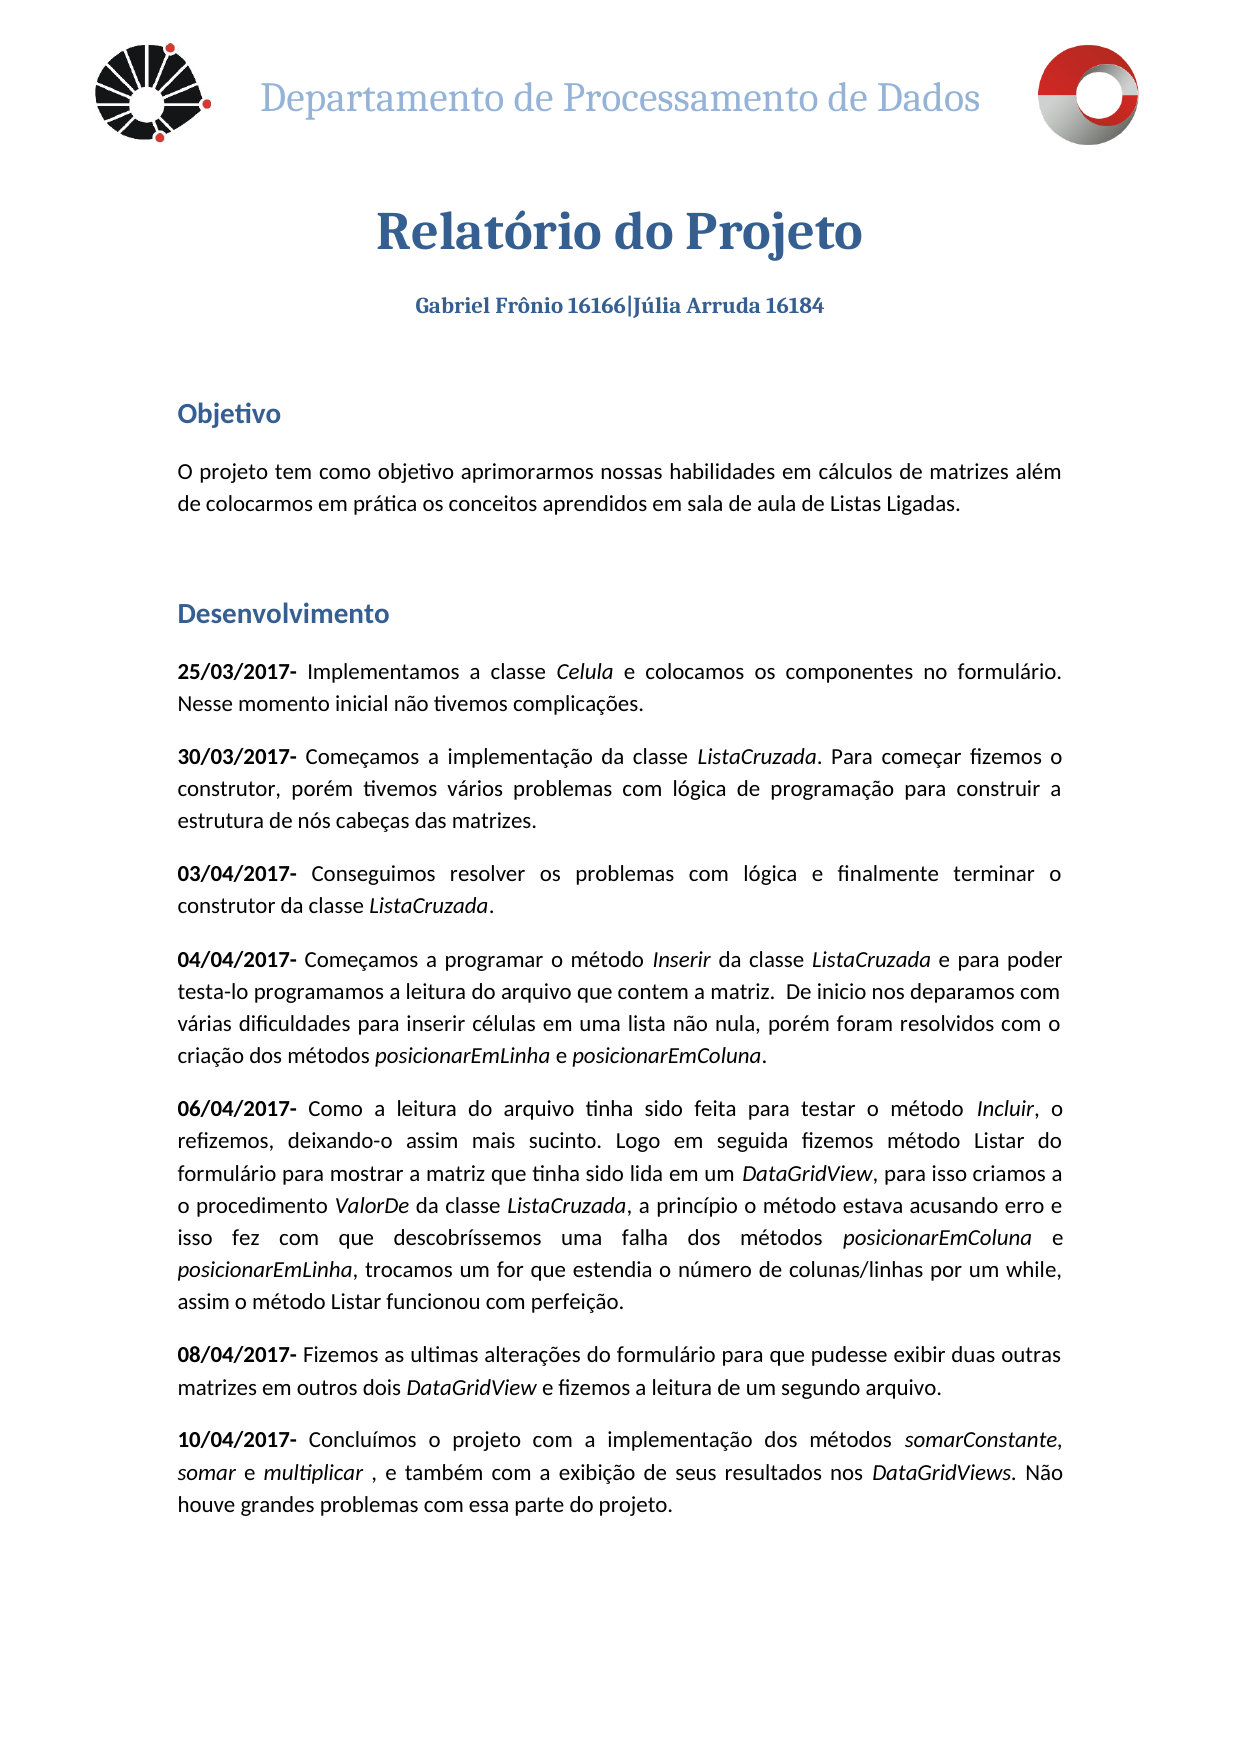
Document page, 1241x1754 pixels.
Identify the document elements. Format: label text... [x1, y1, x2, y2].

text 04/04/2017- Começamos a programar o método Inserir da classe ListaCruzada e para poder testa-lo programamos a leitura do arquivo que contem a matriz. De inicio nos deparamos com várias dificuldades para inserir células em uma lista não nula, porém foram resolvidos com o criação dos métodos posicionarEmLinha e posicionarEmColuna. [177, 945, 1063, 1069]
text 10/04/2017- Concluímos o projeto com a implementação dos métodos somarConstante, somar e multiplicar , e também com a exibição de seus resultados nos DataGridViews. Não houve grandes problemas com essa parte do projeto. [177, 1426, 1063, 1518]
text 06/04/2017- Como a leitura do arquivo tinha sido feita para testar o método Incluir, o refizemos, deixando-o assim mais sucinto. Logo em seguida fizemos método Listar do formulário para mostrar a matriz que tinha sido lida em um DataGridView, para isso criamos a o procedimento ValorDe da classe ListaCruzada, a princípio o método estava acusando erro e isso fez com que descobríssemos uma falha dos métodos posicionarEmColuna e posicionarEmLinha, trocamos um for que estendia o número de colunas/linhas por um while, assim o método Listar funcionou com perfeição. [177, 1094, 1063, 1315]
text 08/04/2017- Fizemos as ultimas alterações do formulário para que pudesse exibir duas outras matrizes em outros dois DataGridView e fizemos a leitura de um segundo arquivo. [177, 1340, 1063, 1401]
text 30/03/2017- Começamos a implementação da classe ListaCruzada. Para começar fizemos o construtor, porém tivemos vários problemas com lógica de programação para construir a estrutura de nós cabeças das matrizes. [177, 742, 1063, 834]
text O projeto tem como objetivo aprimorarmos nossas habilidades em cálculos de matrizes além de colocarmos em prática os conceitos aprendidos em sala de aula de Listas Ligadas. [177, 457, 1063, 517]
text Objetivo [177, 395, 1063, 431]
picture [95, 43, 211, 144]
text 03/04/2017- Conseguimos resolver os problemas com lógica e finalmente terminar o construtor da classe ListaCruzada. [177, 859, 1063, 920]
picture [967, 101, 976, 109]
text Gabriel Frônio 16166|Júlia Arruda 16184 [177, 293, 1063, 319]
text 25/03/2017- Implementamos a classe Celula e colocamos os componentes no formulário. Nesse momento inicial não tivemos complicações. [177, 657, 1063, 717]
text Relatório do Projeto [177, 201, 1063, 263]
text Desenvolvimento [177, 595, 1063, 631]
picture [967, 34, 1199, 158]
